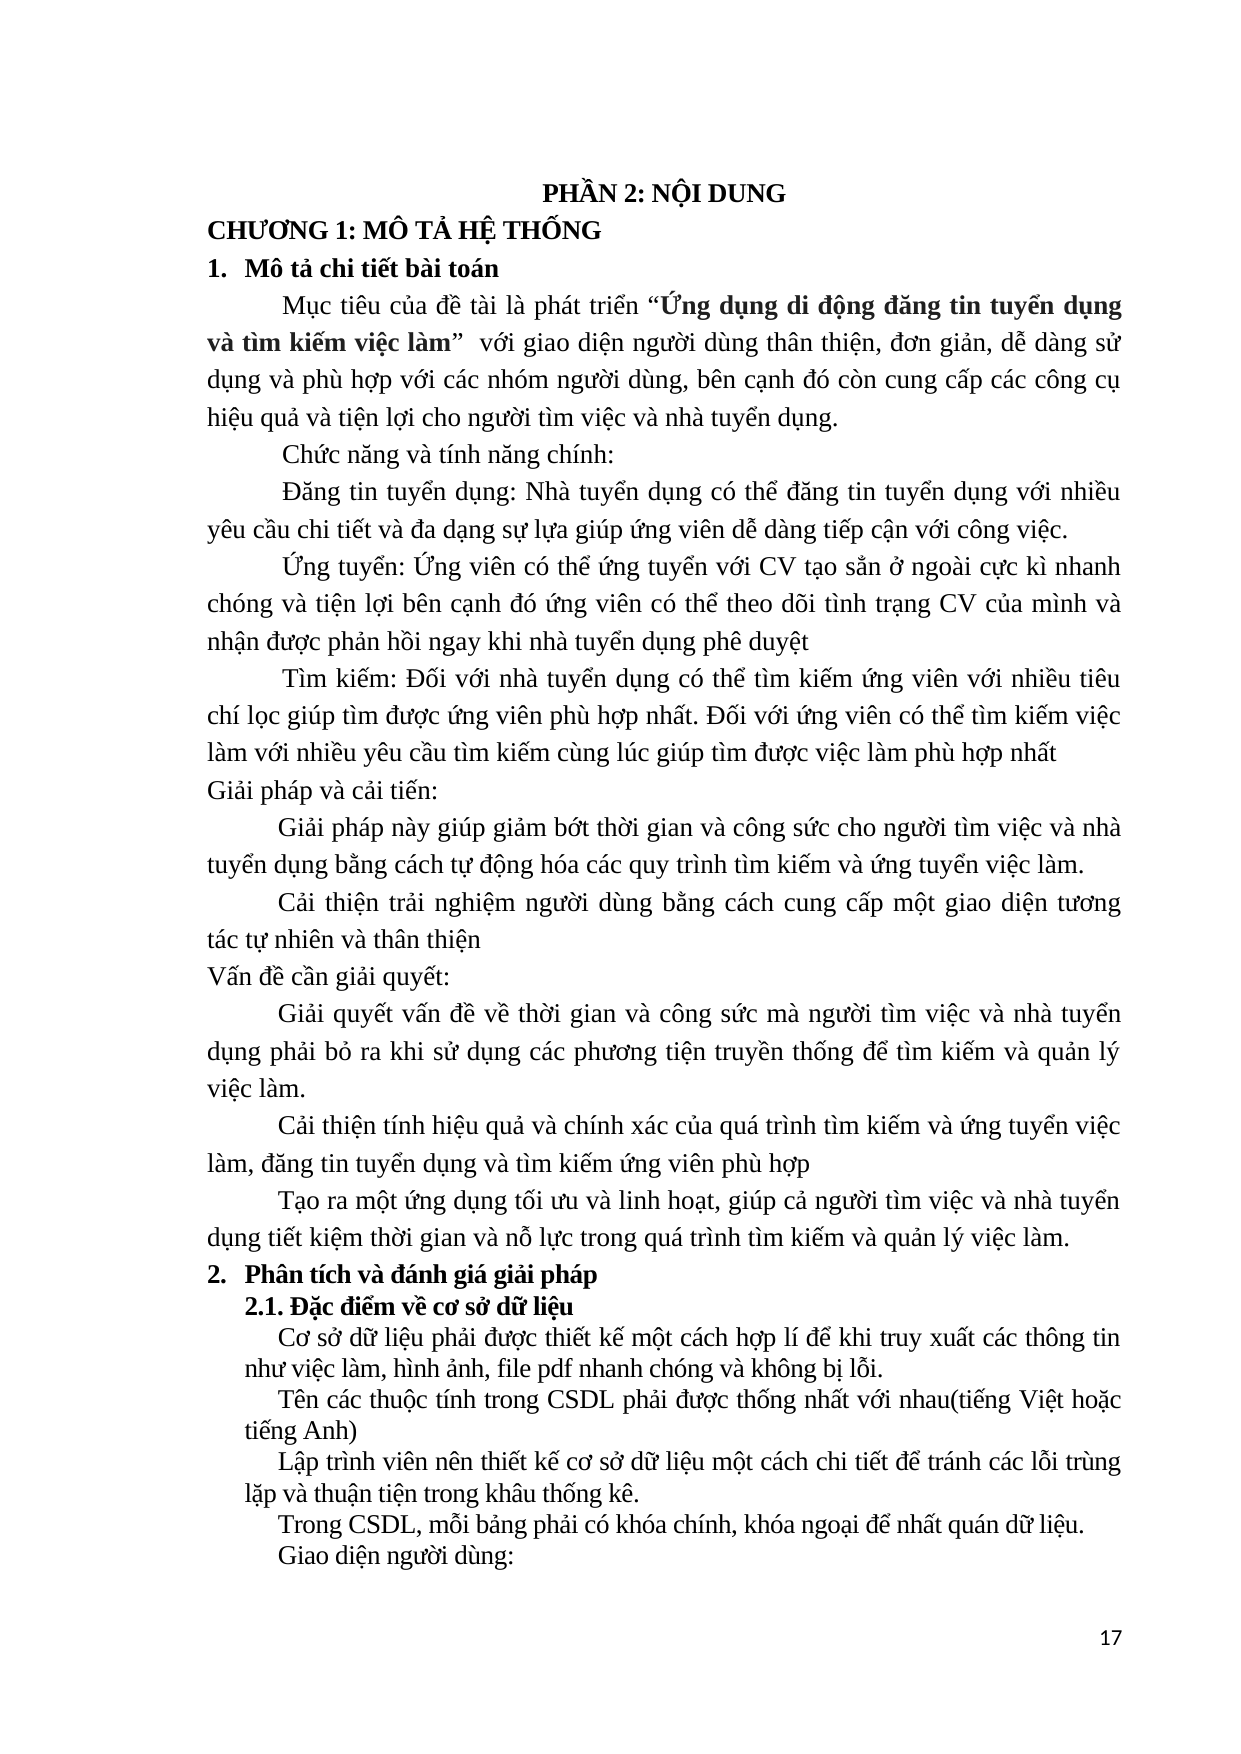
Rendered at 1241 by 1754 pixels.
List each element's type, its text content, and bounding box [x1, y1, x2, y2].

text PHẦN 2: NỘI DUNG [207, 177, 1122, 208]
text Đăng tin tuyển dụng: Nhà tuyển dụng có thể đăng tin tuyển dụng với nhiều yêu cầu chi tiết và đa dạng sự lựa giúp ứng viên dễ dàng tiếp cận với công việc. [207, 476, 1122, 544]
text Vấn đề cần giải quyết: [207, 960, 1122, 991]
text Giải quyết vấn đề về thời gian và công sức mà người tìm việc và nhà tuyển dụng phải bỏ ra khi sử dụng các phương tiện truyền thống để tìm kiếm và quản lý việc làm. [207, 998, 1122, 1103]
list Phân tích và đánh giá giải pháp [207, 1259, 1122, 1290]
text CHƯƠNG 1: MÔ TẢ HỆ THỐNG [207, 214, 1122, 246]
list Cơ sở dữ liệu phải được thiết kế một cách hợp lí để khi truy xuất các thông tin như việc làm, hình ảnh, file pdf nhanh chóng và không bị lỗi. [244, 1321, 1122, 1383]
list Mô tả chi tiết bài toán [207, 252, 1122, 283]
text Giải pháp này giúp giảm bớt thời gian và công sức cho người tìm việc và nhà tuyển dụng bằng cách tự động hóa các quy trình tìm kiếm và ứng tuyển việc làm. [207, 811, 1122, 879]
text Tạo ra một ứng dụng tối ưu và linh hoạt, giúp cả người tìm việc và nhà tuyển dụng tiết kiệm thời gian và nỗ lực trong quá trình tìm kiếm và quản lý việc làm. [207, 1184, 1122, 1252]
text Ứng tuyển: Ứng viên có thể ứng tuyển với CV tạo sẳn ở ngoài cực kì nhanh chóng và tiện lợi bên cạnh đó ứng viên có thể theo dõi tình trạng CV của mình và nhận được phản hồi ngay khi nhà tuyển dụng phê duyệt [207, 550, 1122, 656]
list Tên các thuộc tính trong CSDL phải được thống nhất với nhau(tiếng Việt hoặc tiếng Anh) [244, 1383, 1122, 1446]
list Đặc điểm về cơ sở dữ liệu [244, 1290, 1122, 1321]
text Tìm kiếm: Đối với nhà tuyển dụng có thể tìm kiếm ứng viên với nhiều tiêu chí lọc giúp tìm được ứng viên phù hợp nhất. Đối với ứng viên có thể tìm kiếm việc làm với nhiều yêu cầu tìm kiếm cùng lúc giúp tìm được việc làm phù hợp nhất [207, 662, 1122, 768]
list Giao diện người dùng: [244, 1539, 1122, 1570]
text Cải thiện tính hiệu quả và chính xác của quá trình tìm kiếm và ứng tuyển việc làm, đăng tin tuyển dụng và tìm kiếm ứng viên phù hợp [207, 1109, 1122, 1178]
text Cải thiện trải nghiệm người dùng bằng cách cung cấp một giao diện tương tác tự nhiên và thân thiện [207, 886, 1122, 954]
text Mục tiêu của đề tài là phát triển “Ứng dụng di động đăng tin tuyển dụng và tìm kiếm việc làm” với giao diện người dùng thân thiện, đơn giản, dễ dàng sử dụng và phù hợp với các nhóm người dùng, bên cạnh đó còn cung cấp các công cụ hiệu quả và tiện lợi cho người tìm việc và nhà tuyển dụng. [207, 289, 1122, 432]
list Trong CSDL, mỗi bảng phải có khóa chính, khóa ngoại để nhất quán dữ liệu. [244, 1508, 1122, 1539]
list Lập trình viên nên thiết kế cơ sở dữ liệu một cách chi tiết để tránh các lỗi trùng lặp và thuận tiện trong khâu thống kê. [244, 1446, 1122, 1508]
text Giải pháp và cải tiến: [207, 774, 1122, 805]
text Chức năng và tính năng chính: [207, 438, 1122, 469]
